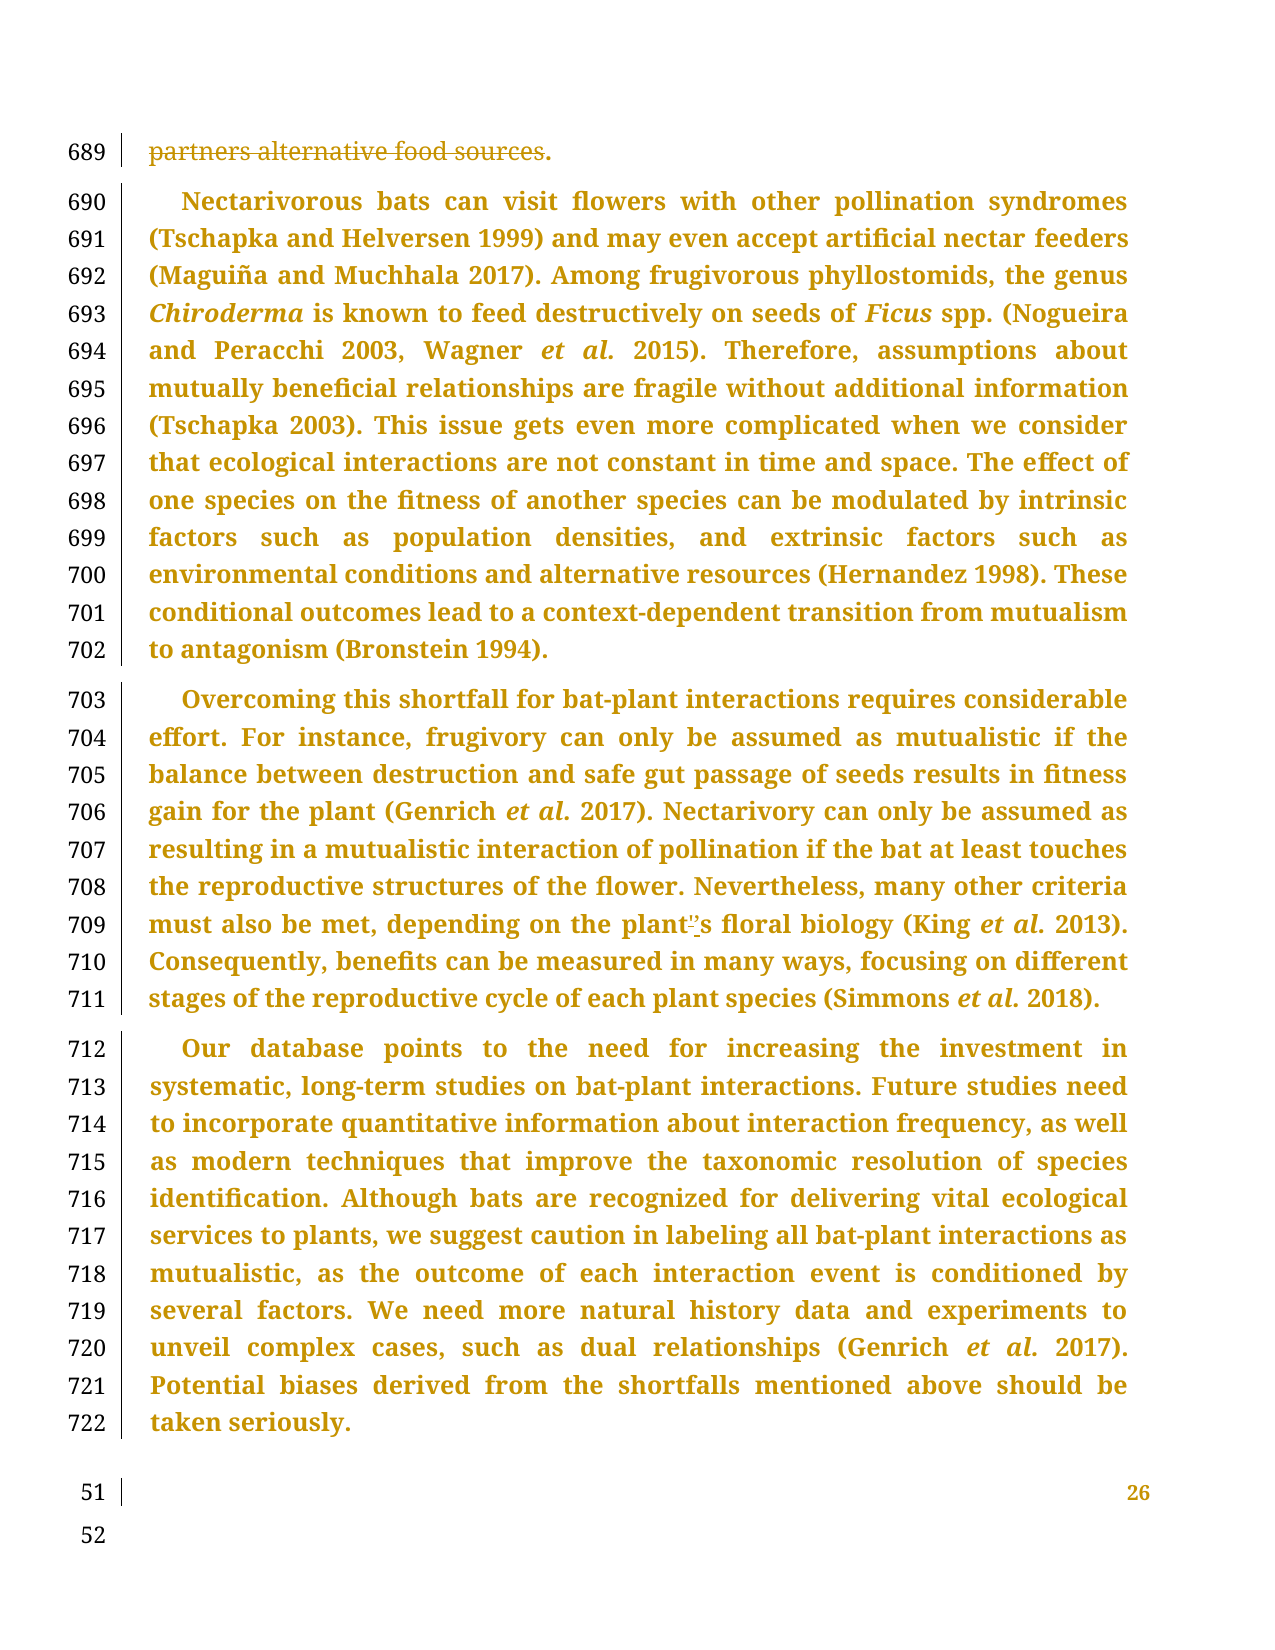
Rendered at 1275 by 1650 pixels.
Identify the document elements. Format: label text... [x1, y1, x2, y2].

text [148, 133, 1129, 167]
text Our database points to the need for increasing the investment in systematic, long-term studies on bat-plant interactions. Future studies need to incorporate quantitative information about interaction frequency, as well as modern techniques that improve the taxonomic resolution of species identification. Although bats are recognized for delivering vital ecological services to plants, we suggest caution in labeling all bat-plant interactions as mutualistic, as the outcome of each interaction event is conditioned by several factors. We need more natural history data and experiments to unveil complex cases, such as dual relationships (Genrich et al. 2017). Potential biases derived from the shortfalls mentioned above should be taken seriously. [150, 1031, 1129, 1439]
text Overcoming this shortfall for bat-plant interactions requires considerable effort. For instance, frugivory can only be assumed as mutualistic if the balance between destruction and safe gut passage of seeds results in fitness gain for the plant (Genrich et al. 2017). Nectarivory can only be assumed as resulting in a mutualistic interaction of pollination if the bat at least touches the reproductive structures of the flower. Nevertheless, many other criteria must also be met, depending on the plants floral biology (King et al. 2013). Consequently, benefits can be measured in many ways, focusing on different stages of the reproductive cycle of each plant species (Simmons et al. 2018). [148, 682, 1129, 1015]
text Nectarivorous bats can visit flowers with other pollination syndromes (Tschapka and Helversen 1999) and may even accept artificial nectar feeders (Maguiña and Muchhala 2017). Among frugivorous phyllostomids, the genus Chiroderma is known to feed destructively on seeds of Ficus spp. (Nogueira and Peracchi 2003, Wagner et al. 2015). Therefore, assumptions about mutually beneficial relationships are fragile without additional information (Tschapka 2003). This issue gets even more complicated when we consider that ecological interactions are not constant in time and space. The effect of one species on the fitness of another species can be modulated by intrinsic factors such as population densities, and extrinsic factors such as environmental conditions and alternative resources (Hernandez 1998). These conditional outcomes lead to a context-dependent transition from mutualism to antagonism (Bronstein 1994). [148, 183, 1129, 666]
